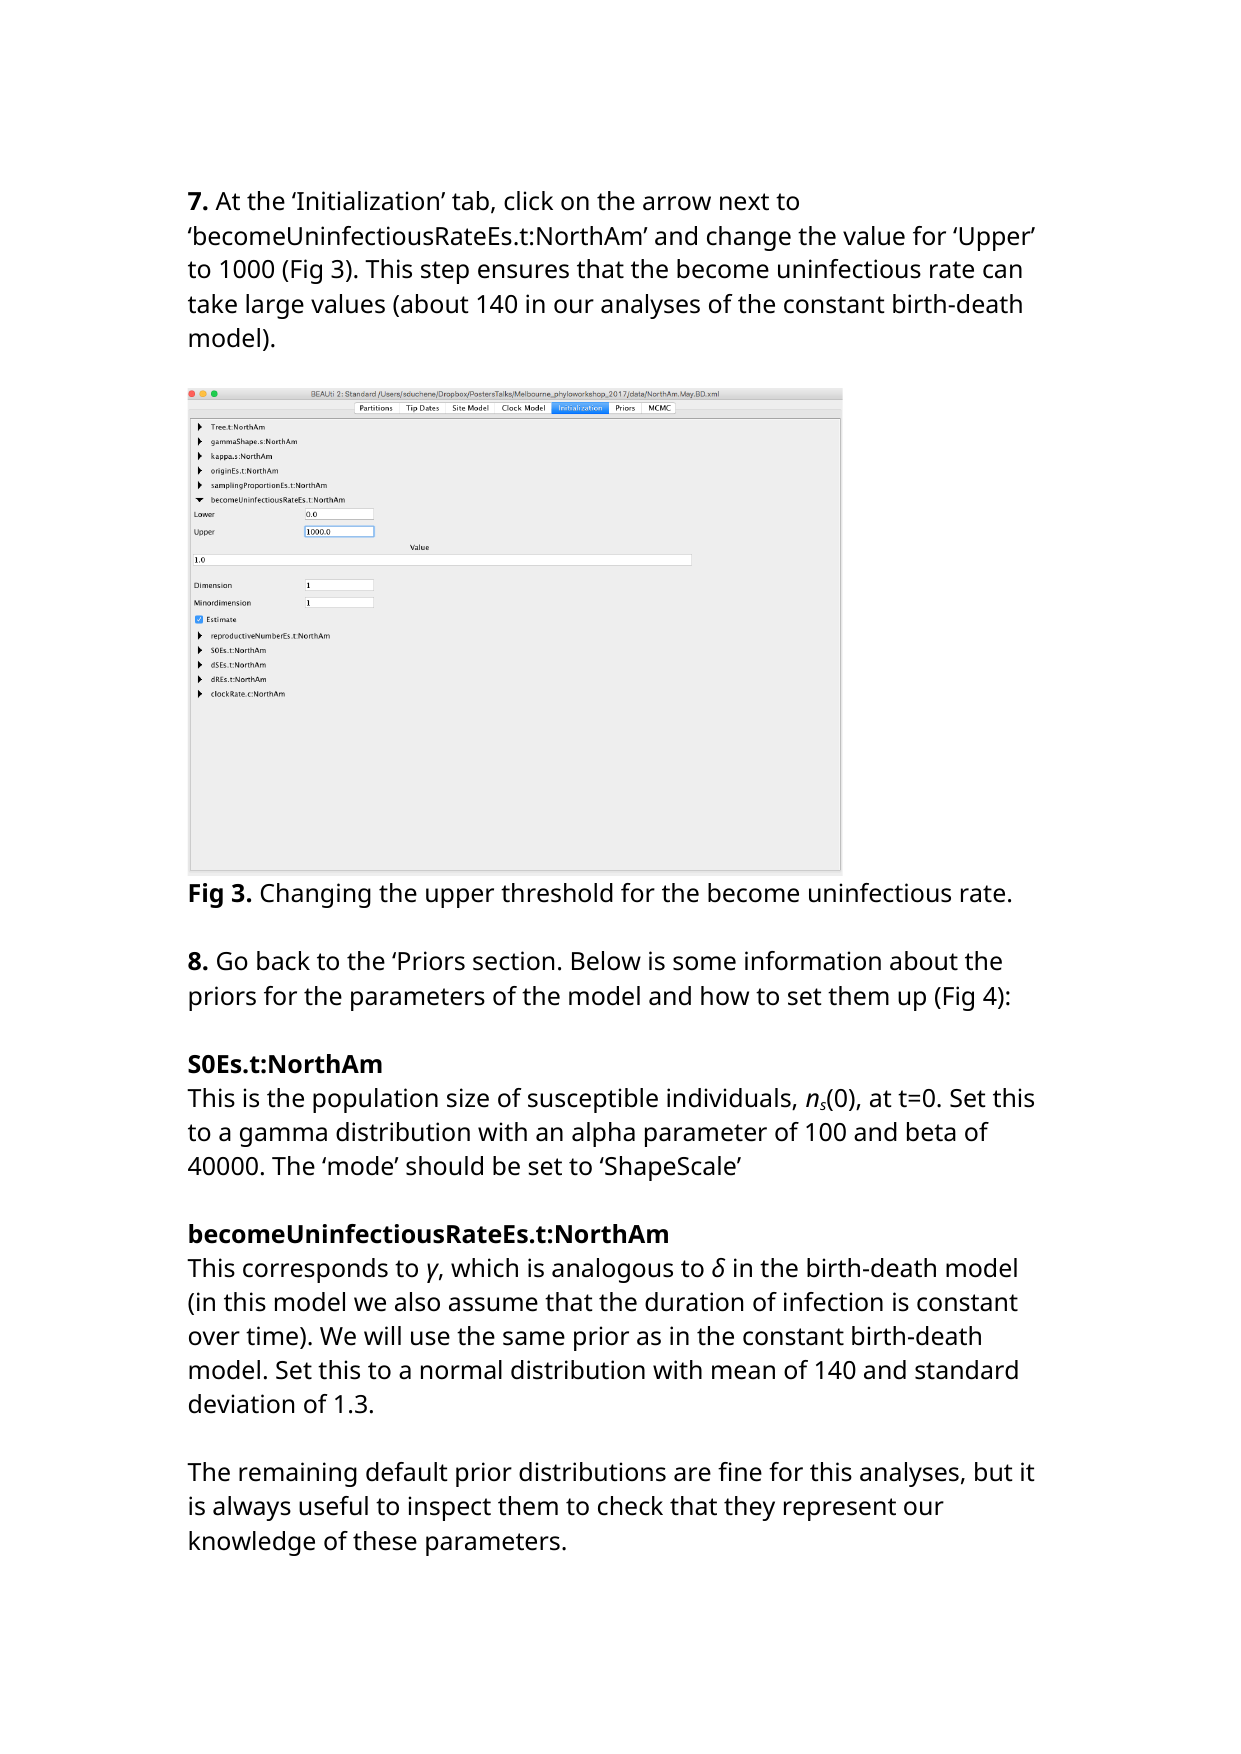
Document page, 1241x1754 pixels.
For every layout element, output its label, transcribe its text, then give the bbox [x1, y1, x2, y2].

text The remaining default prior distributions are fine for this analyses, but it is always useful to inspect them to check that they represent our knowledge of these parameters. [187, 1455, 1053, 1557]
text 8. Go back to the ‘Priors section. Below is some information about the priors for the parameters of the model and how to set them up (Fig 4): [187, 944, 1053, 1012]
text becomeUninfectiousRateEs.t:NorthAm [187, 1217, 1053, 1251]
text 7. At the ‘Initialization’ tab, click on the arrow next to ‘becomeUninfectiousRateEs.t:NorthAm’ and change the value for ‘Upper’ to 1000 (Fig 3). This step ensures that the become uninfectious rate can take large values (about 140 in our analyses of the constant birth-death model). [187, 184, 1053, 354]
text This is the population size of susceptible individuals, ns(0), at t=0. Set this to a gamma distribution with an alpha parameter of 100 and beta of 40000. The ‘mode’ should be set to ‘ShapeScale’ [187, 1080, 1053, 1182]
text S0Es.t:NorthAm [187, 1046, 1053, 1080]
text Fig 3. Changing the upper threshold for the become uninfectious rate. [187, 876, 1053, 910]
text This corresponds to γ, which is analogous to δ in the birth-death model (in this model we also assume that the duration of infection is constant over time). We will use the same prior as in the constant birth-death model. Set this to a normal distribution with mean of 140 and standard deviation of 1.3. [187, 1251, 1053, 1421]
picture [187, 388, 843, 876]
